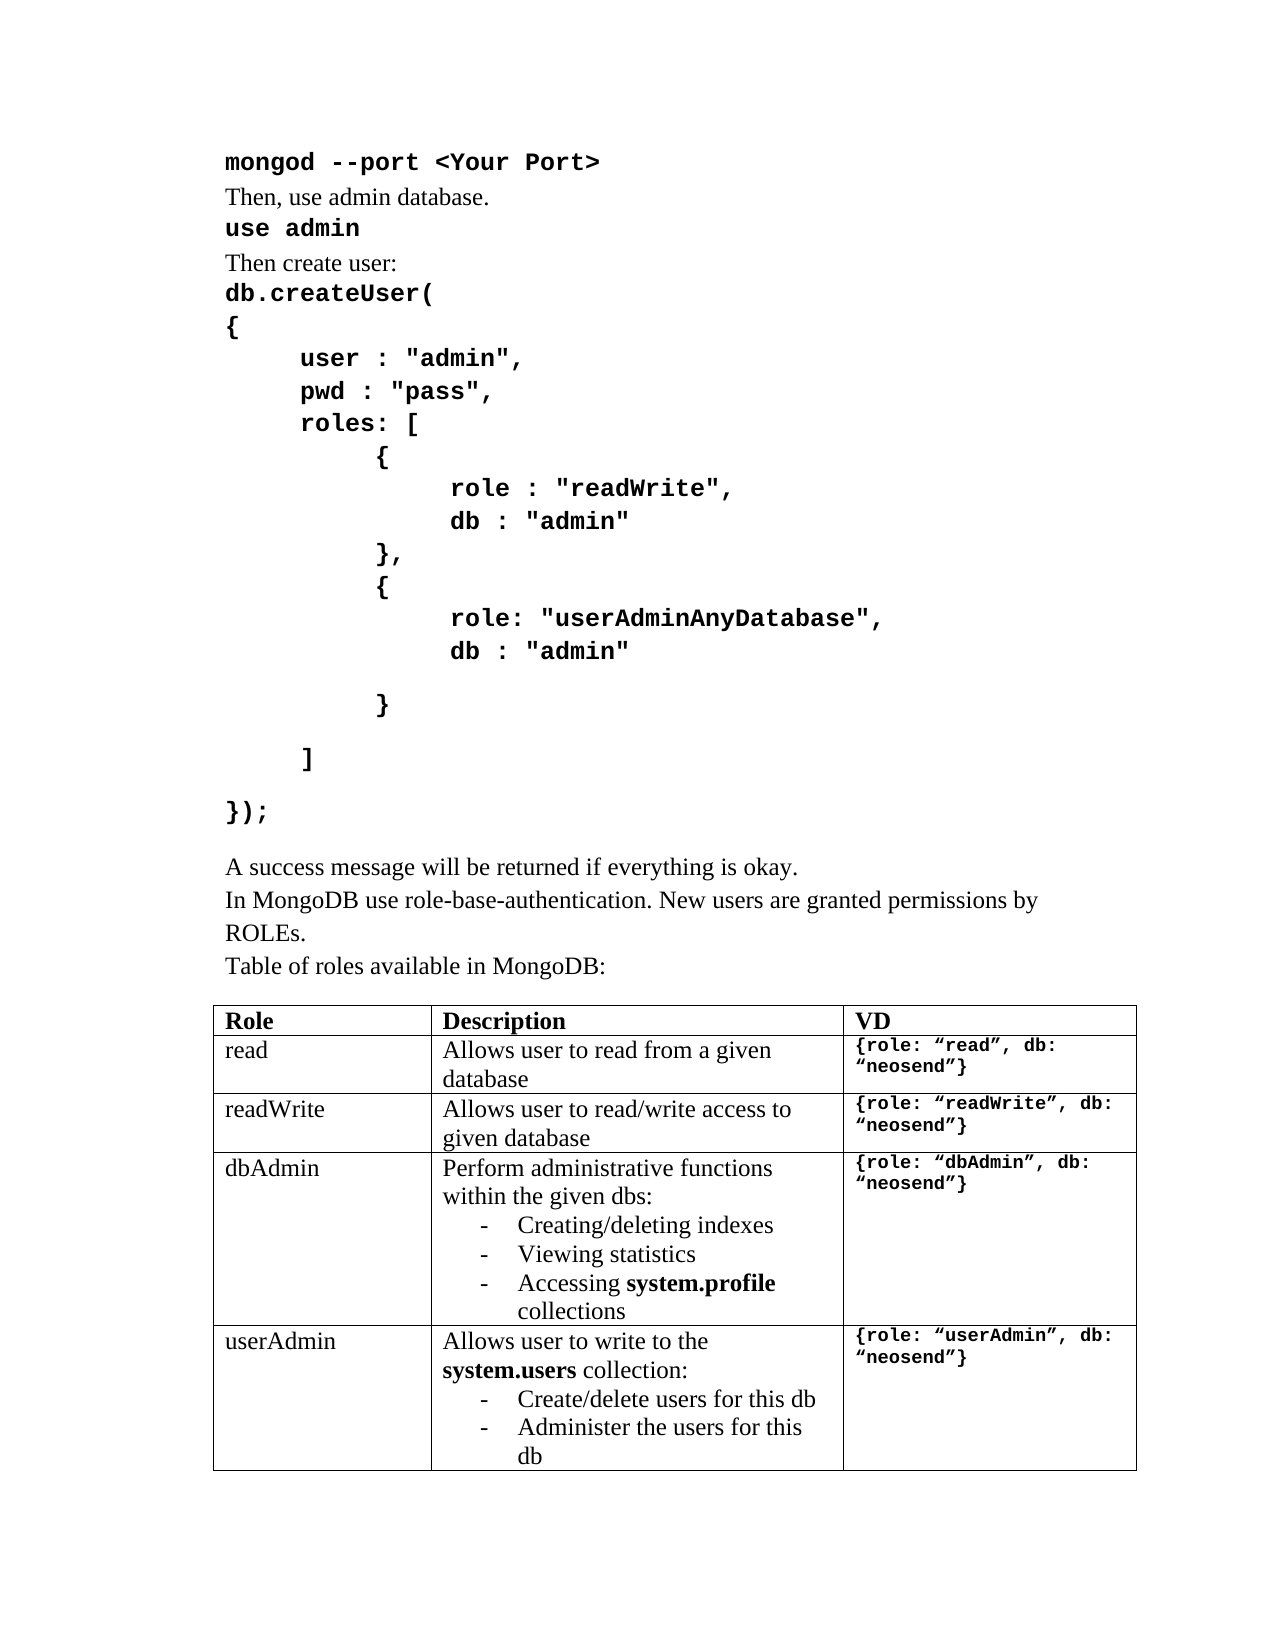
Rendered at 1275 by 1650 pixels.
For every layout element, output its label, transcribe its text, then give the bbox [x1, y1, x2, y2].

table_cell Allows user to read from a given database [432, 1036, 843, 1093]
table_cell Allows user to write to the system.users collection: Create/delete users for this db Administer the users for this db [432, 1326, 843, 1470]
table_cell readWrite [214, 1094, 431, 1152]
list In MongoDB use role-base-authentication. New users are granted permissions by ROLEs. [225, 885, 1125, 947]
table_cell Allows user to read/write access to given database [432, 1094, 843, 1152]
list { [300, 443, 1125, 472]
table_header Role [214, 1006, 431, 1034]
list Table of roles available in MongoDB: [225, 951, 1125, 980]
table_cell {role: “userAdmin”, db: “neosend”} [844, 1326, 1136, 1470]
list A success message will be returned if everything is okay. [225, 852, 1125, 881]
text } [300, 692, 1125, 720]
text ] [225, 745, 1125, 773]
list db : "admin" [375, 638, 1125, 667]
list { [375, 573, 1125, 602]
table_cell {role: “readWrite”, db: “neosend”} [844, 1094, 1136, 1152]
table_cell dbAdmin [214, 1153, 431, 1325]
table_cell {role: “dbAdmin”, db: “neosend”} [844, 1153, 1136, 1325]
list role : "readWrite", [375, 476, 1125, 504]
table_header VD [844, 1006, 1136, 1034]
list user : "admin", [225, 346, 1125, 374]
list roles: [ [225, 411, 1125, 439]
table_cell read [214, 1036, 431, 1093]
table_cell Perform administrative functions within the given dbs: Creating/deleting indexes Viewing statistics Accessing system.profile collections [432, 1153, 843, 1325]
list db : "admin" [375, 508, 1125, 537]
list Then, use admin database. [225, 182, 1125, 211]
list use admin [225, 216, 1125, 244]
list role: "userAdminAnyDatabase", [375, 606, 1125, 634]
list Then create user: [225, 248, 1125, 277]
table_header Description [432, 1006, 843, 1034]
text }); [150, 798, 1125, 827]
table_cell {role: “read”, db: “neosend”} [844, 1036, 1136, 1093]
list { [225, 313, 1125, 342]
table_cell userAdmin [214, 1326, 431, 1470]
list }, [375, 541, 1125, 569]
list mongod --port <Your Port> [225, 150, 1125, 178]
list db.createUser( [225, 281, 1125, 309]
list pwd : "pass", [225, 378, 1125, 407]
